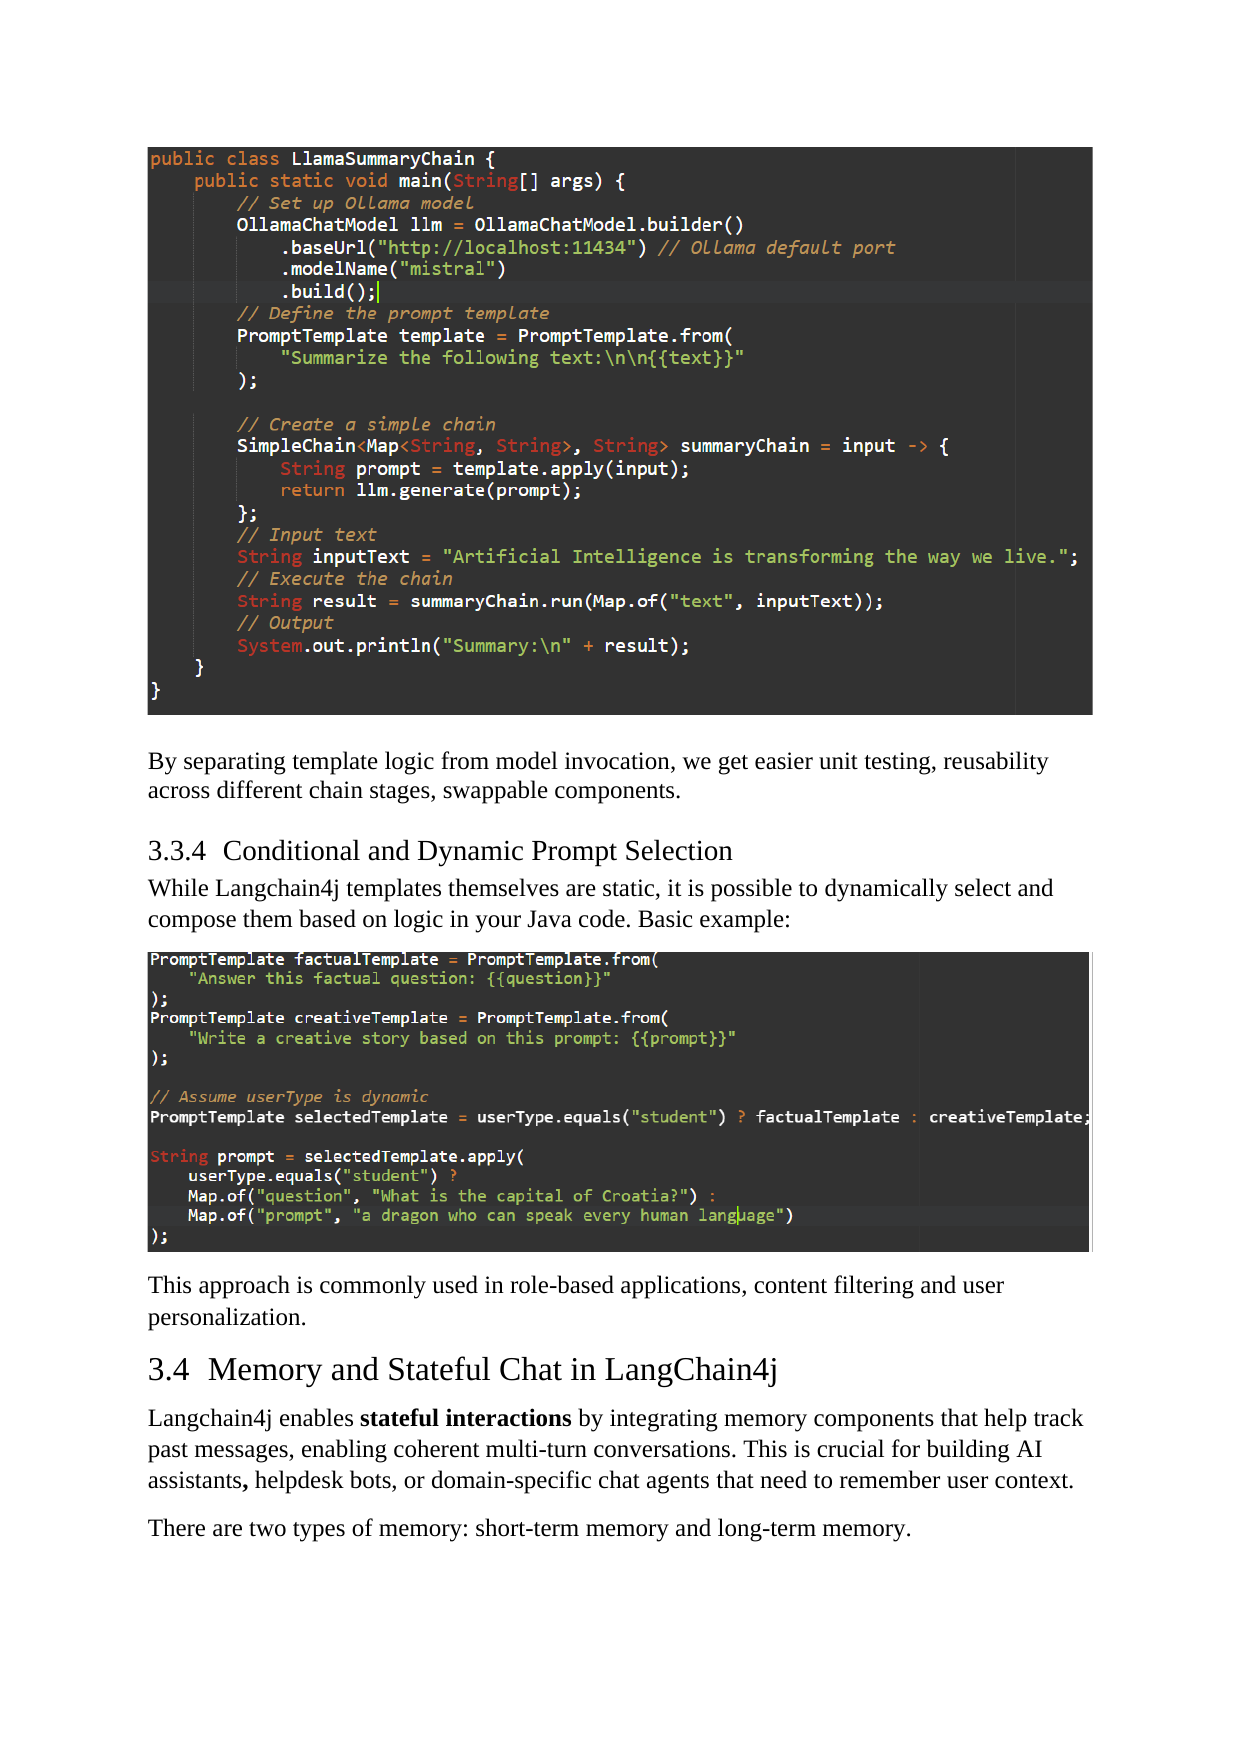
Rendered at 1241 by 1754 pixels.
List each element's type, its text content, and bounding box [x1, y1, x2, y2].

picture [147, 147, 1093, 715]
subtitle Conditional and Dynamic Prompt Selection [148, 833, 1093, 866]
subtitle Memory and Stateful Chat in LangChain4j [148, 1349, 1093, 1388]
text While Langchain4j templates themselves are static, it is possible to dynamically select and compose them based on logic in your Java code. Basic example: [148, 873, 1093, 933]
text This approach is commonly used in role-based applications, content filtering and user personalization. [148, 1271, 1093, 1330]
picture [147, 952, 1093, 1252]
text There are two types of memory: short-term memory and long-term memory. [148, 1513, 1093, 1542]
text By separating template logic from model invocation, we get easier unit testing, reusability across different chain stages, swappable components. [148, 746, 1093, 804]
text Langchain4j enables stateful interactions by integrating memory components that help track past messages, enabling coherent multi-turn conversations. This is crucial for building AI assistants, helpdesk bots, or domain-specific chat agents that need to remember user context. [148, 1403, 1093, 1494]
